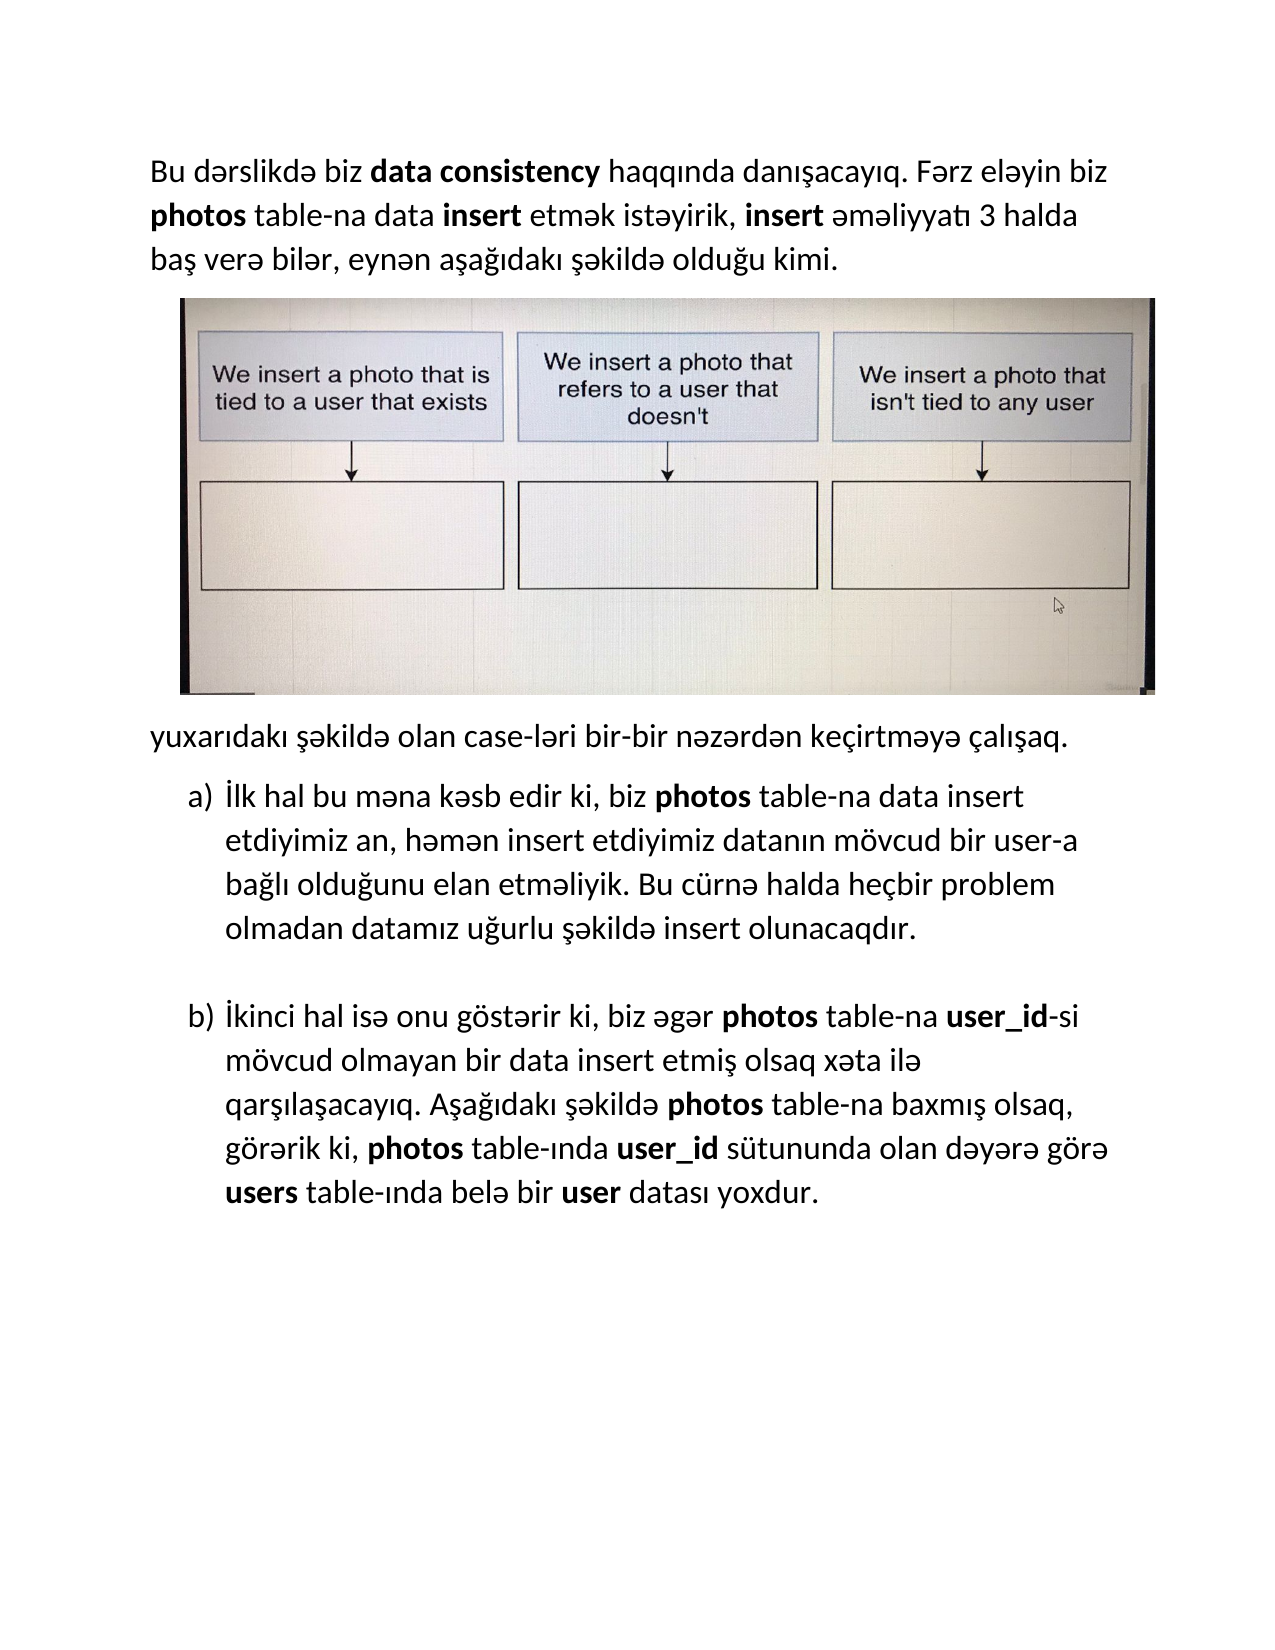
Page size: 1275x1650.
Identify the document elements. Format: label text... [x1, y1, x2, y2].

picture [180, 298, 1155, 695]
list İlk hal bu məna kəsb edir ki, biz photos table-na data insert etdiyimiz an, həmən insert etdiyimiz datanın mövcud bir user-a bağlı olduğunu elan etməliyik. Bu cürnə halda heçbir problem olmadan datamız uğurlu şəkildə insert olunacaqdır. [187, 775, 1125, 948]
list İkinci hal isə onu göstərir ki, biz əgər photos table-na user_id-si mövcud olmayan bir data insert etmiş olsaq xəta ilə qarşılaşacayıq. Aşağıdakı şəkildə photos table-na baxmış olsaq, görərik ki, photos table-ında user_id sütununda olan dəyərə görə users table-ında belə bir user datası yoxdur. [187, 995, 1125, 1212]
text Bu dərslikdə biz data consistency haqqında danışacayıq. Fərz eləyin biz photos table-na data insert etmək istəyirik, insert əməliyyatı 3 halda baş verə bilər, eynən aşağıdakı şəkildə olduğu kimi. [150, 150, 1125, 279]
